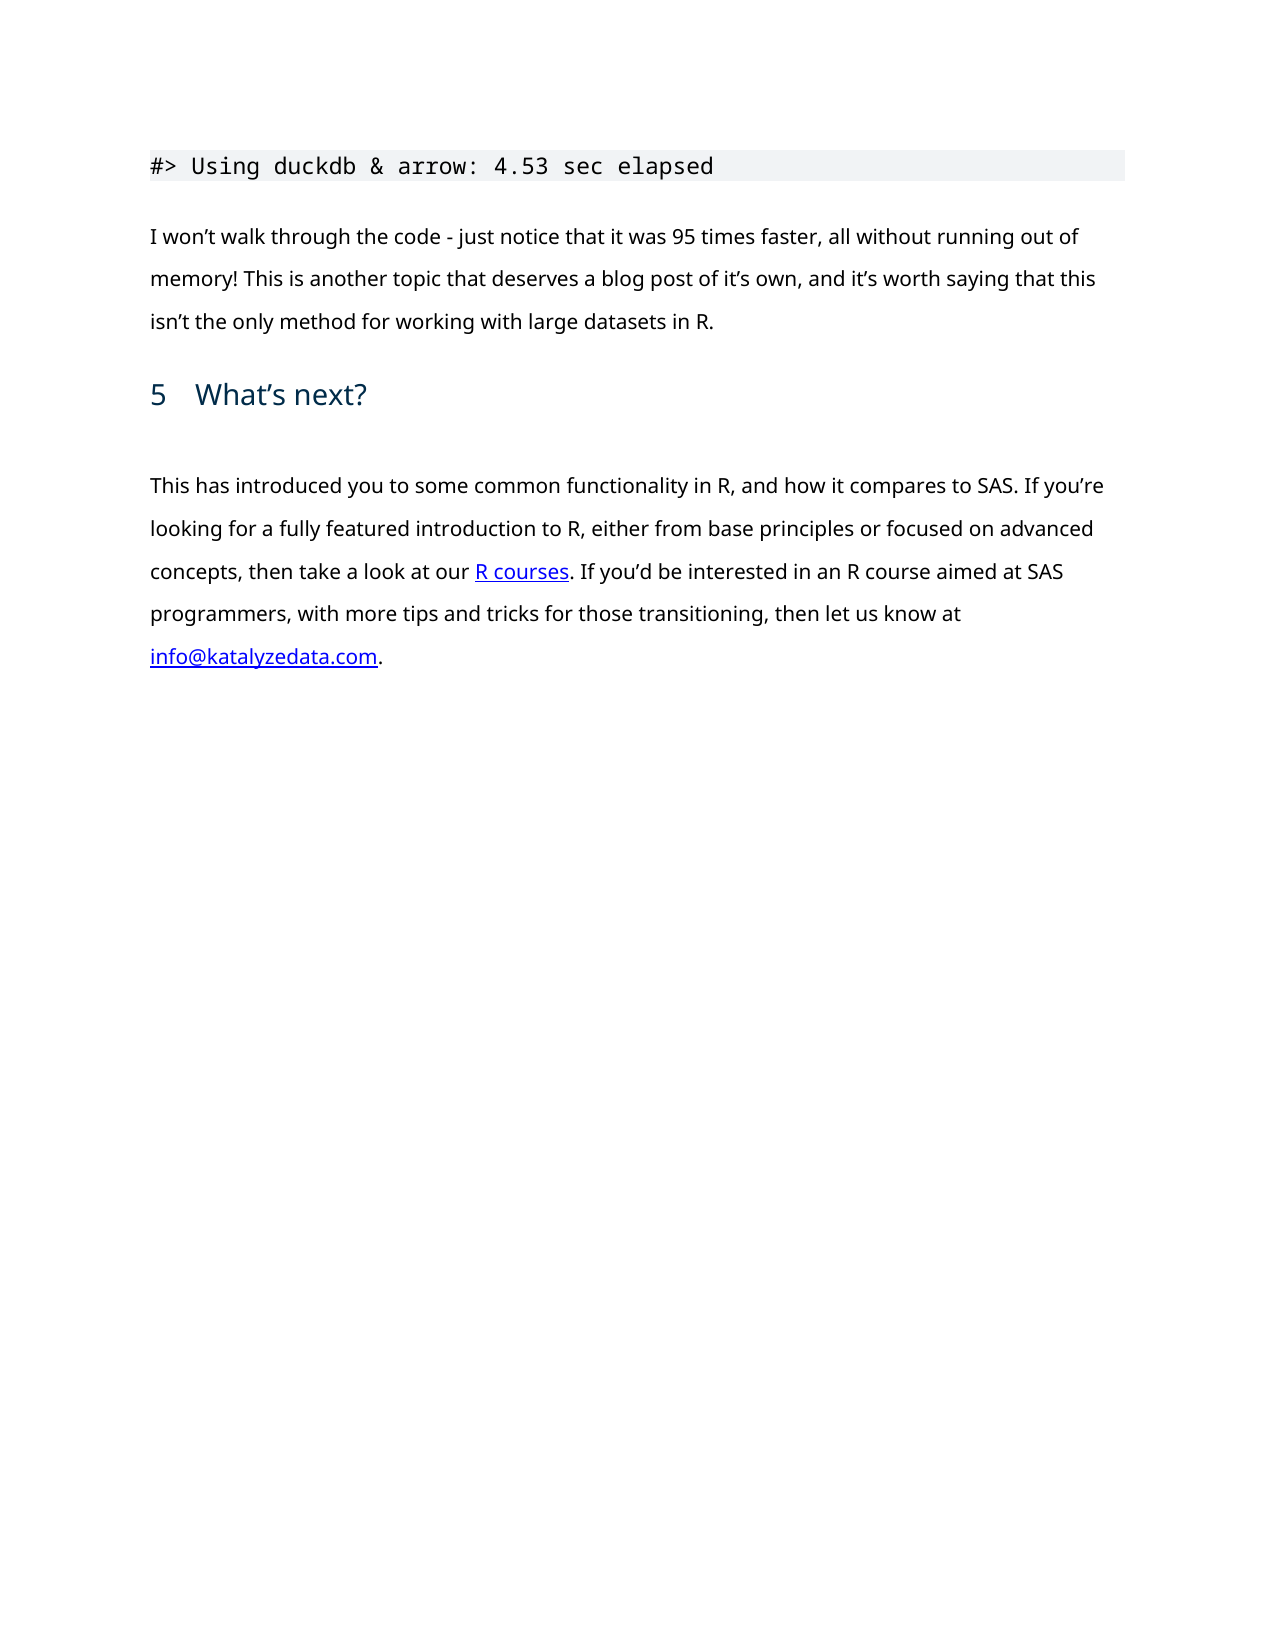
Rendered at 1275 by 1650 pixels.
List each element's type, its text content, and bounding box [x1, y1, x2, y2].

text I won’t walk through the code - just notice that it was 95 times faster, all without running out of memory! This is another topic that deserves a blog post of it’s own, and it’s worth saying that this isn’t the only method for working with large datasets in R. [150, 222, 1125, 336]
subtitle What’s next? [150, 375, 1125, 414]
text This has introduced you to some common functionality in R, and how it compares to SAS. If you’re looking for a fully featured introduction to R, either from base principles or focused on advanced concepts, then take a look at our R courses. If you’d be interested in an R course aimed at SAS programmers, with more tips and tricks for those transitioning, then let us know at info@katalyzedata.com. [150, 472, 1125, 671]
text #> Using duckdb & arrow: 4.53 sec elapsed [150, 150, 1125, 181]
